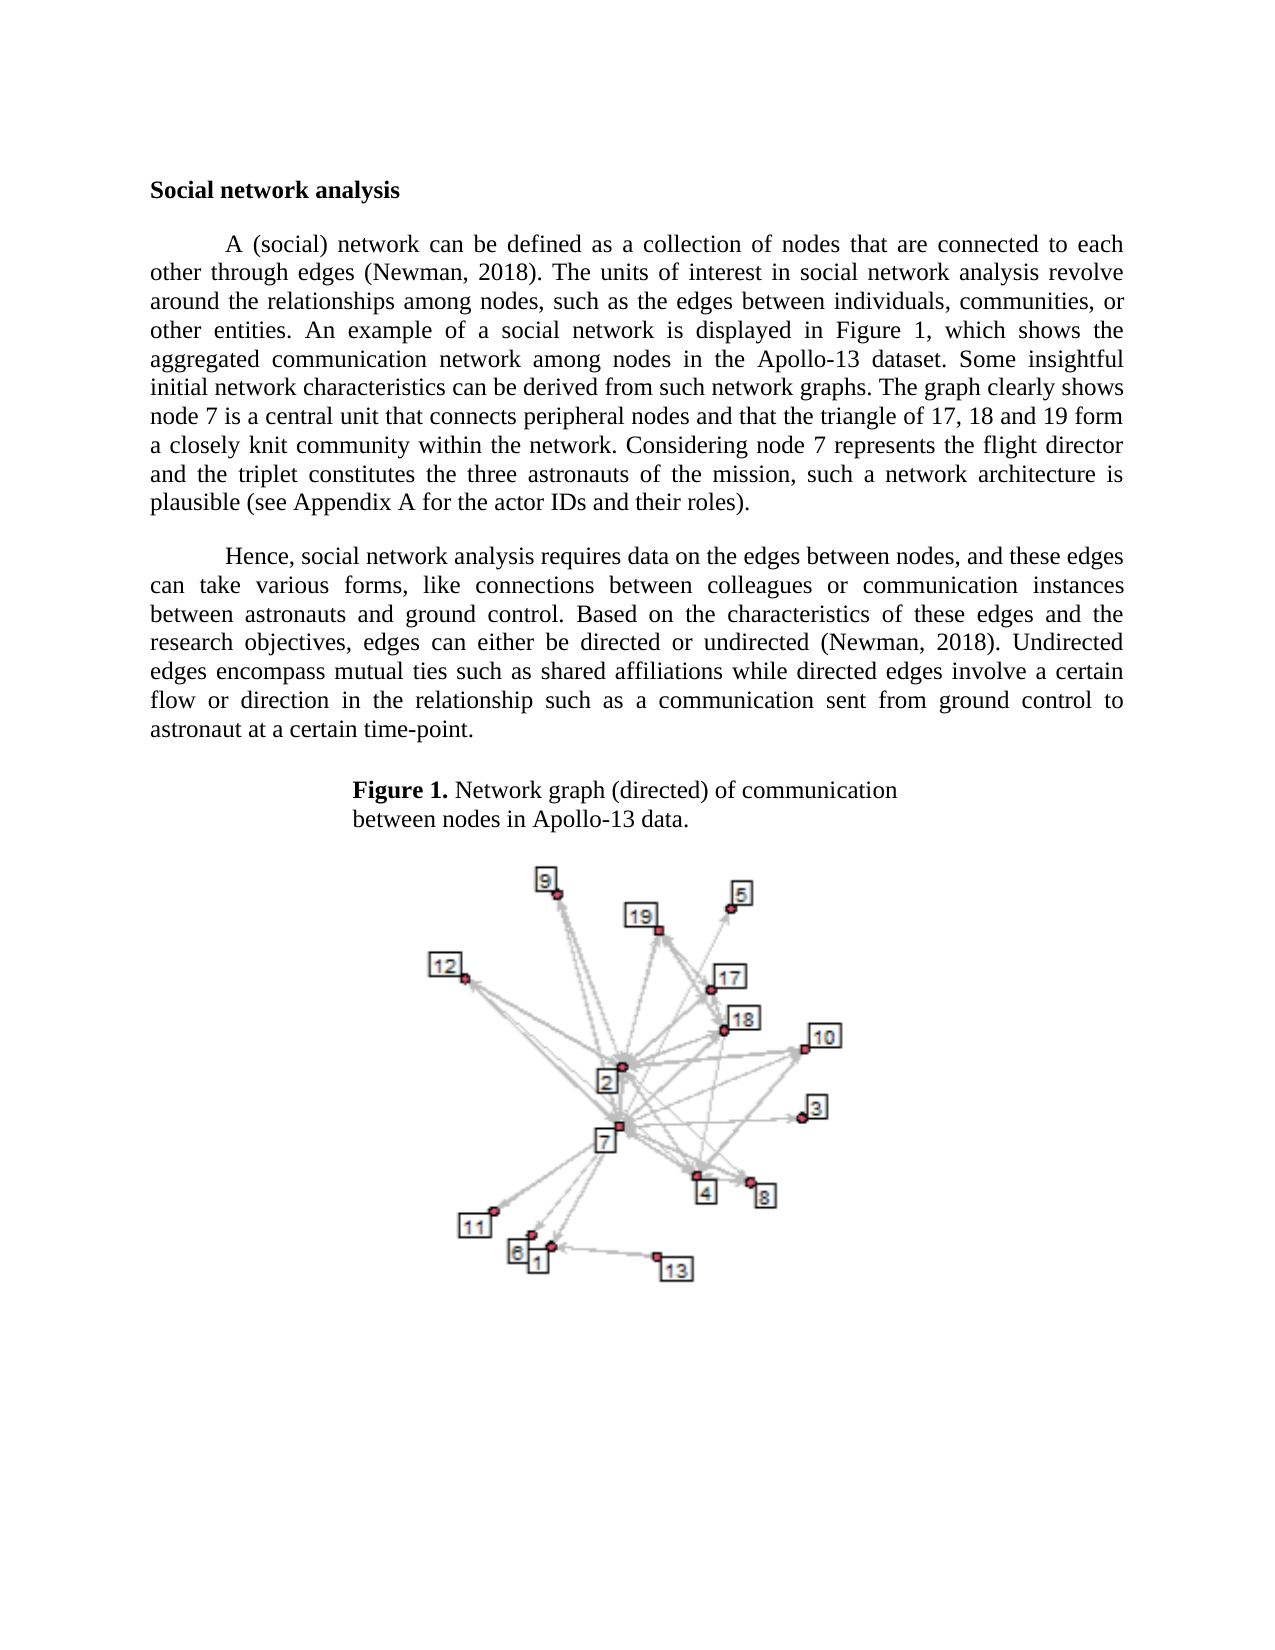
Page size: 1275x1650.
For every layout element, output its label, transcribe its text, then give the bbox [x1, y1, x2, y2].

picture [376, 853, 899, 1310]
text Hence, social network analysis requires data on the edges between nodes, and these edges can take various forms, like connections between colleagues or communication instances between astronauts and ground control. Based on the characteristics of these edges and the research objectives, edges can either be directed or undirected (Newman, 2018). Undirected edges encompass mutual ties such as shared affiliations while directed edges involve a certain flow or direction in the relationship such as a communication sent from ground control to astronaut at a certain time-point. [150, 541, 1125, 742]
text A (social) network can be defined as a collection of nodes that are connected to each other through edges (Newman, 2018). The units of interest in social network analysis revolve around the relationships among nodes, such as the edges between individuals, communities, or other entities. An example of a social network is displayed in Figure 1, which shows the aggregated communication network among nodes in the Apollo-13 dataset. Some insightful initial network characteristics can be derived from such network graphs. The graph clearly shows node 7 is a central unit that connects peripheral nodes and that the triangle of 17, 18 and 19 form a closely knit community within the network. Considering node 7 represents the flight director and the triplet constitutes the three astronauts of the mission, such a network architecture is plausible (see Appendix A for the actor IDs and their roles). [150, 229, 1125, 516]
subtitle Social network analysis [150, 175, 1125, 204]
